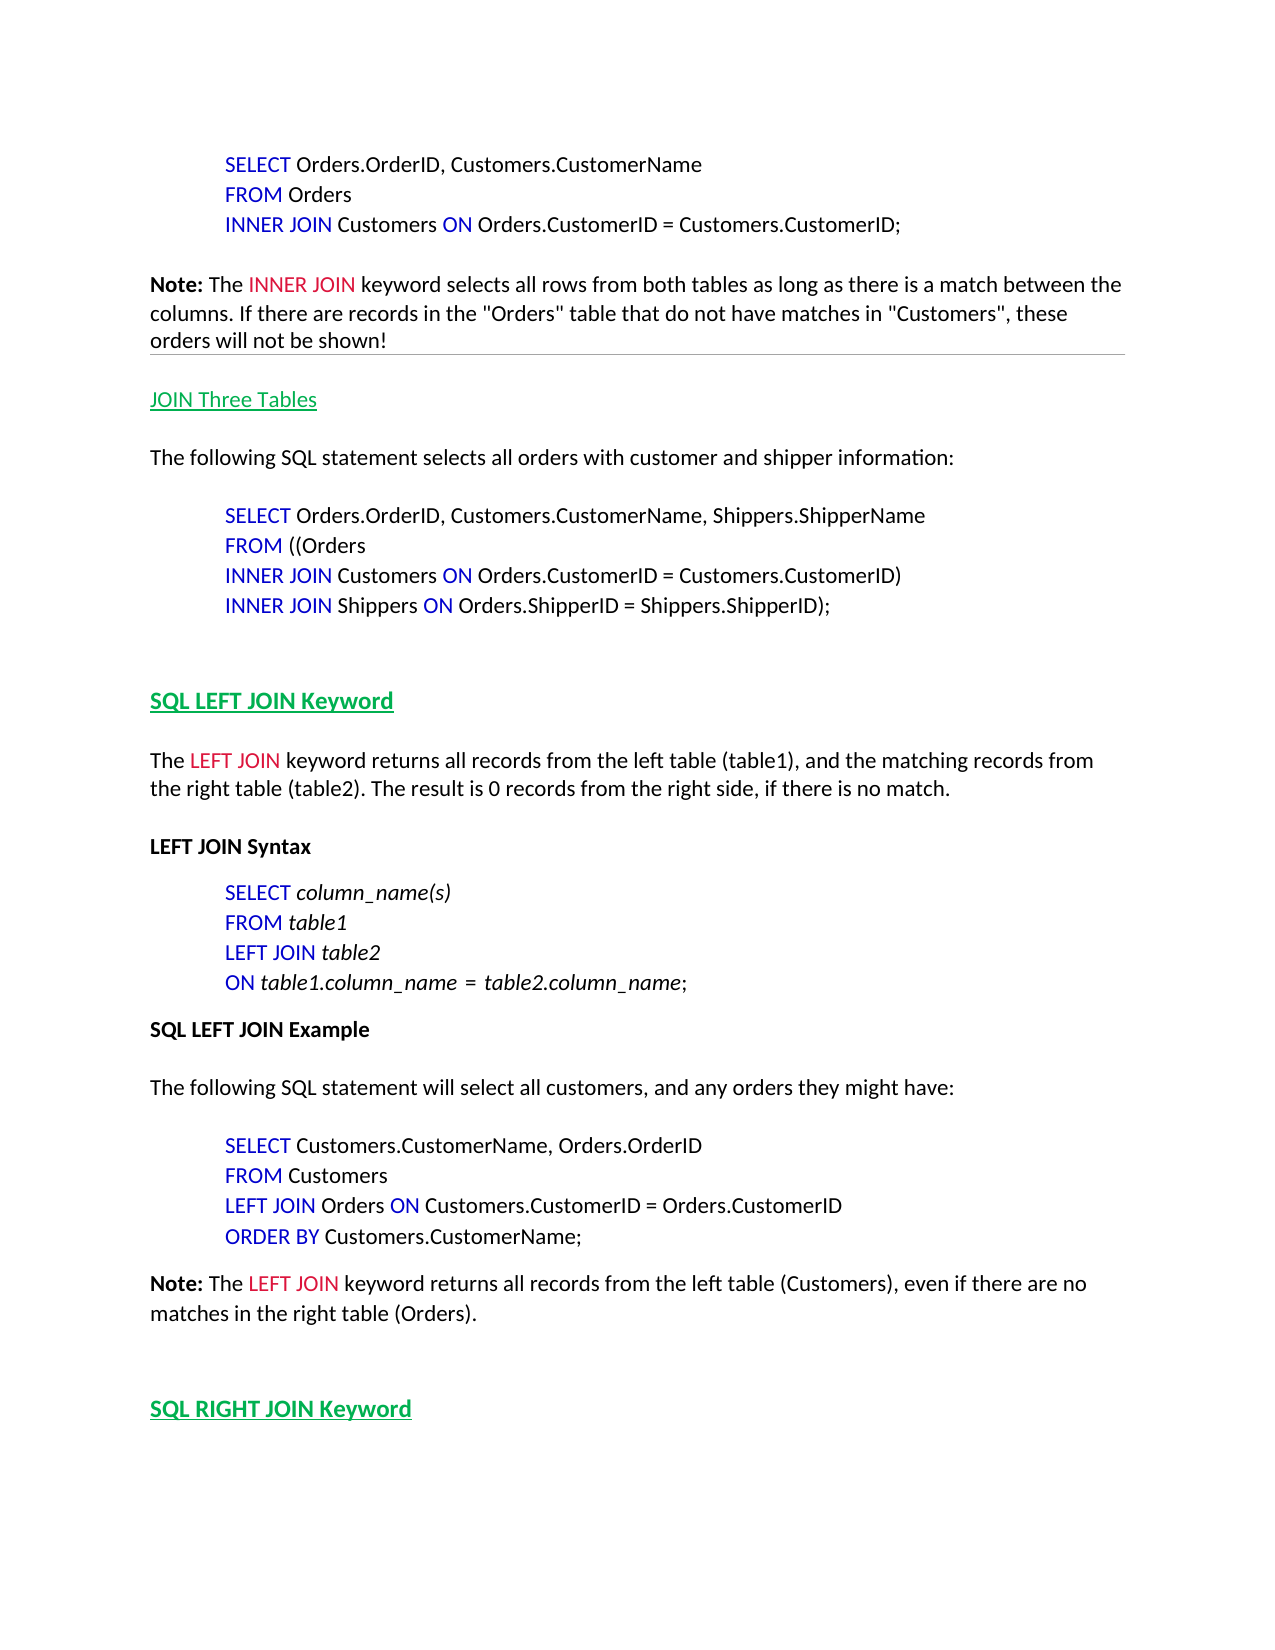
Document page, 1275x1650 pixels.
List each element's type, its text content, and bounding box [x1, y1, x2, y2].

text Note: The LEFT JOIN keyword returns all records from the left table (Customers), even if there are no matches in the right table (Orders). [150, 1269, 1125, 1327]
subtitle LEFT JOIN Syntax [150, 832, 1125, 860]
subtitle SQL LEFT JOIN Example [150, 1015, 1125, 1043]
text SELECT Orders.OrderID, Customers.CustomerName FROM Orders INNER JOIN Customers ON Orders.CustomerID = Customers.CustomerID; [225, 150, 1125, 238]
text SELECT Customers.CustomerName, Orders.OrderID FROM Customers LEFT JOIN Orders ON Customers.CustomerID = Orders.CustomerID ORDER BY Customers.CustomerName; [225, 1131, 1125, 1250]
text SELECT column_name(s) FROM table1 LEFT JOIN table2 ON table1.column_name = table2.column_name; [225, 878, 1125, 996]
text The following SQL statement will select all customers, and any orders they might have: [150, 1073, 1125, 1101]
text SELECT Orders.OrderID, Customers.CustomerName, Shippers.ShipperName FROM ((Orders INNER JOIN Customers ON Orders.CustomerID = Customers.CustomerID) INNER JOIN Shippers ON Orders.ShipperID = Shippers.ShipperID); [225, 501, 1125, 619]
text The following SQL statement selects all orders with customer and shipper information: [150, 443, 1125, 471]
subtitle SQL LEFT JOIN Keyword [150, 685, 1125, 716]
subtitle SQL RIGHT JOIN Keyword [150, 1393, 1125, 1423]
text Note: The INNER JOIN keyword selects all rows from both tables as long as there is a match between the columns. If there are records in the "Orders" table that do not have matches in "Customers", these orders will not be shown!JOIN Three Tables [150, 271, 1125, 354]
text The LEFT JOIN keyword returns all records from the left table (table1), and the matching records from the right table (table2). The result is 0 records from the right side, if there is no match. [150, 746, 1125, 802]
text Note: The INNER JOIN keyword selects all rows from both tables as long as there is a match between the columns. If there are records in the "Orders" table that do not have matches in "Customers", these orders will not be shown!JOIN Three Tables [150, 355, 1125, 413]
